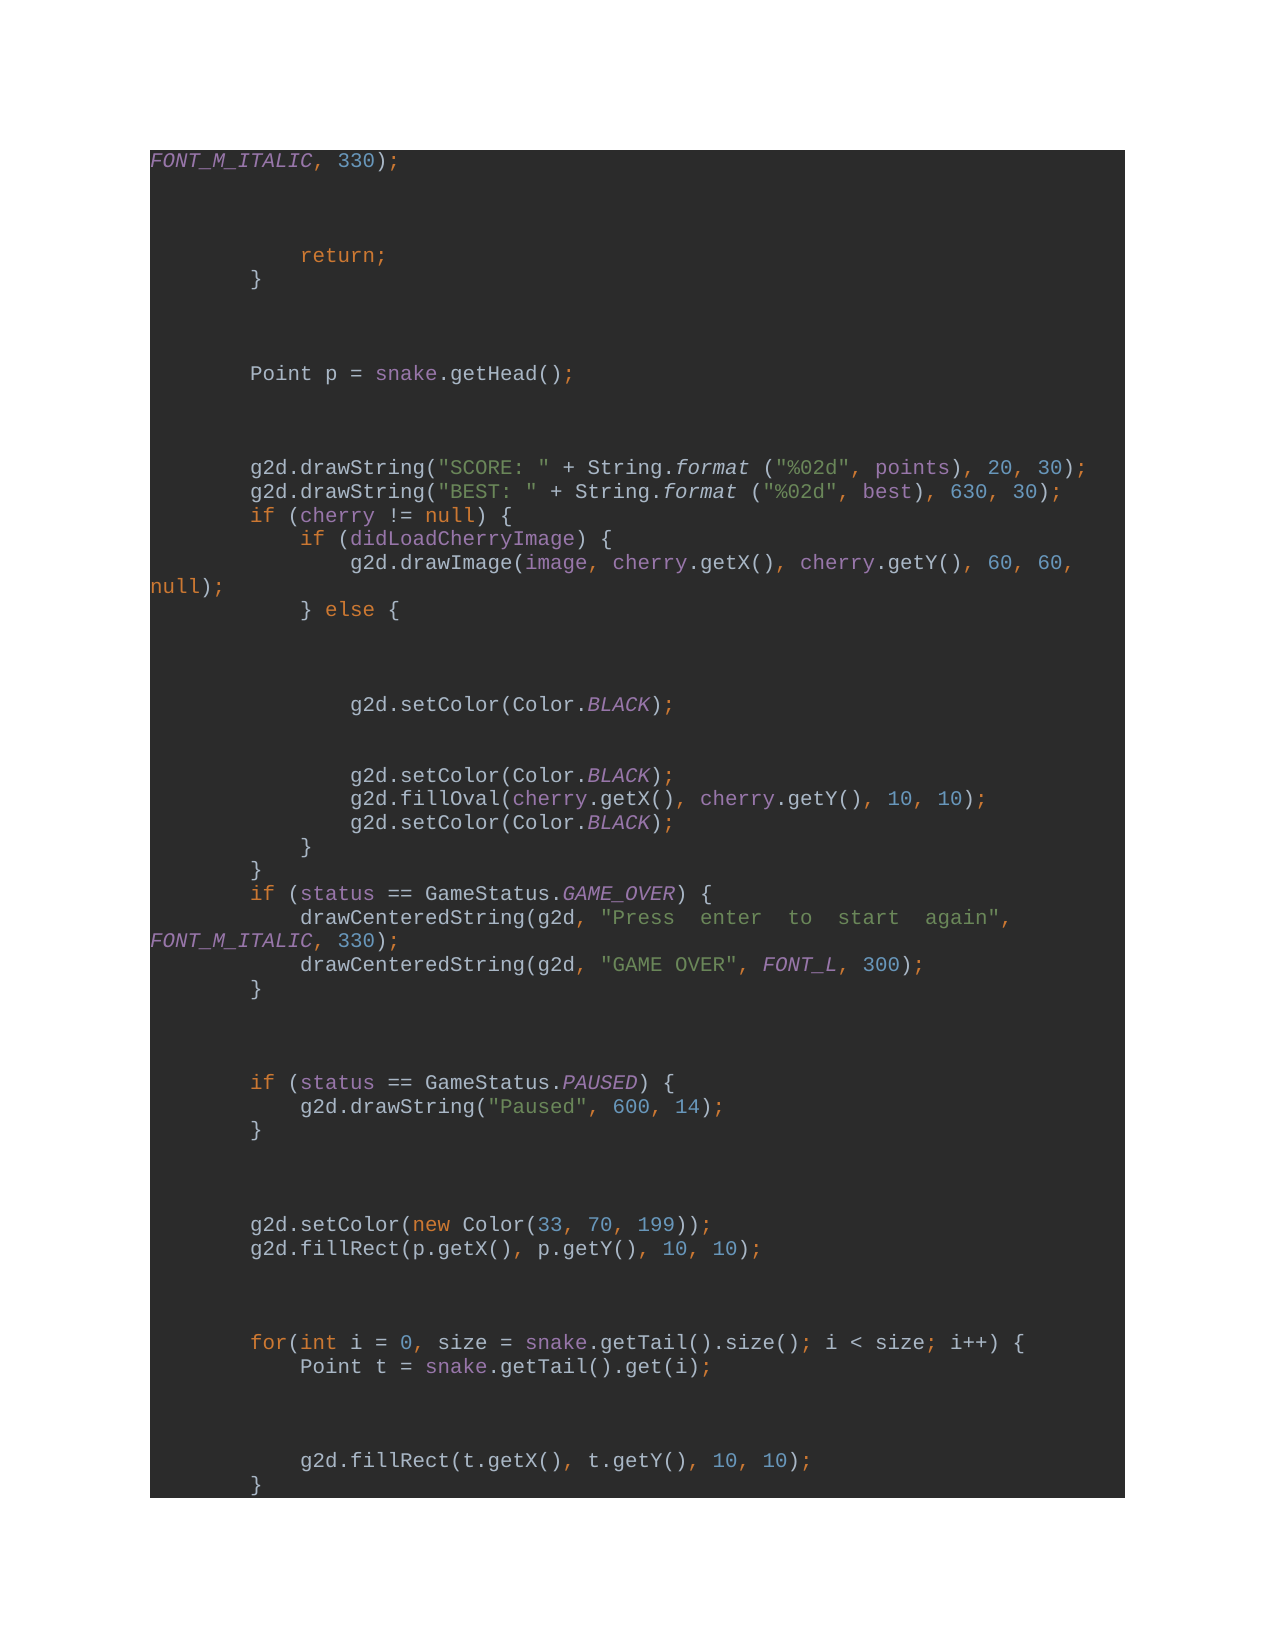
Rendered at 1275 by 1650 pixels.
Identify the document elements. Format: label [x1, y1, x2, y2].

text [150, 150, 1125, 1498]
